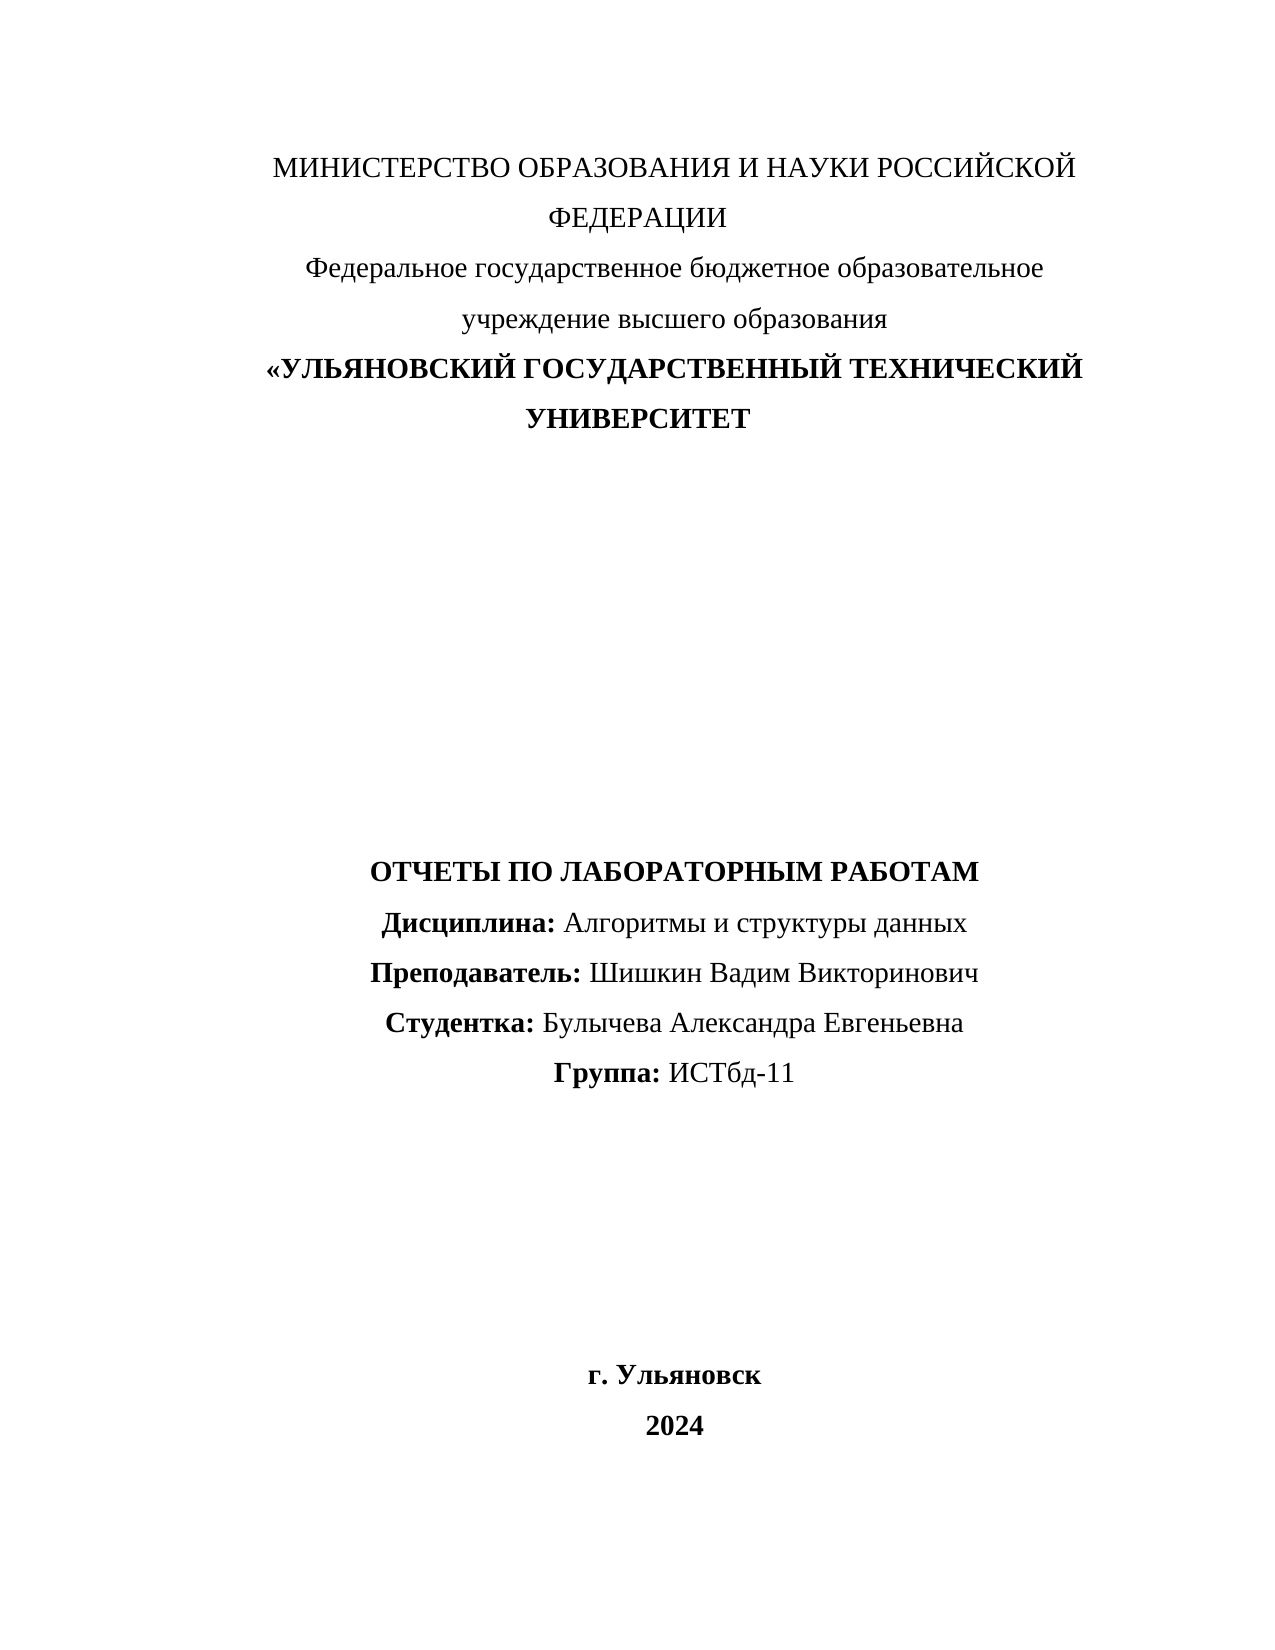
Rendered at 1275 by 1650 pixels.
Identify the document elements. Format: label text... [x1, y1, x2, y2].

text 2024 [150, 1408, 1125, 1441]
text Дисциплина: Алгоритмы и структуры данных [150, 905, 1125, 938]
text учреждение высшего образования [150, 301, 1125, 334]
text г. Ульяновск [150, 1357, 1125, 1391]
text Федеральное государственное бюджетное образовательное [150, 251, 1125, 284]
text «УЛЬЯНОВСКИЙ ГОСУДАРСТВЕННЫЙ ТЕХНИЧЕСКИЙ УНИВЕРСИТЕТ [150, 351, 1125, 435]
text ОТЧЕТЫ ПО ЛАБОРАТОРНЫМ РАБОТАМ [150, 854, 1125, 888]
text Группа: ИСТбд-11 [150, 1056, 1125, 1089]
text МИНИСТЕРСТВО ОБРАЗОВАНИЯ И НАУКИ РОССИЙСКОЙ ФЕДЕРАЦИИ [150, 150, 1125, 234]
text Преподаватель: Шишкин Вадим Викторинович [150, 955, 1125, 988]
text Студентка: Булычева Александра Евгеньевна [150, 1005, 1125, 1039]
